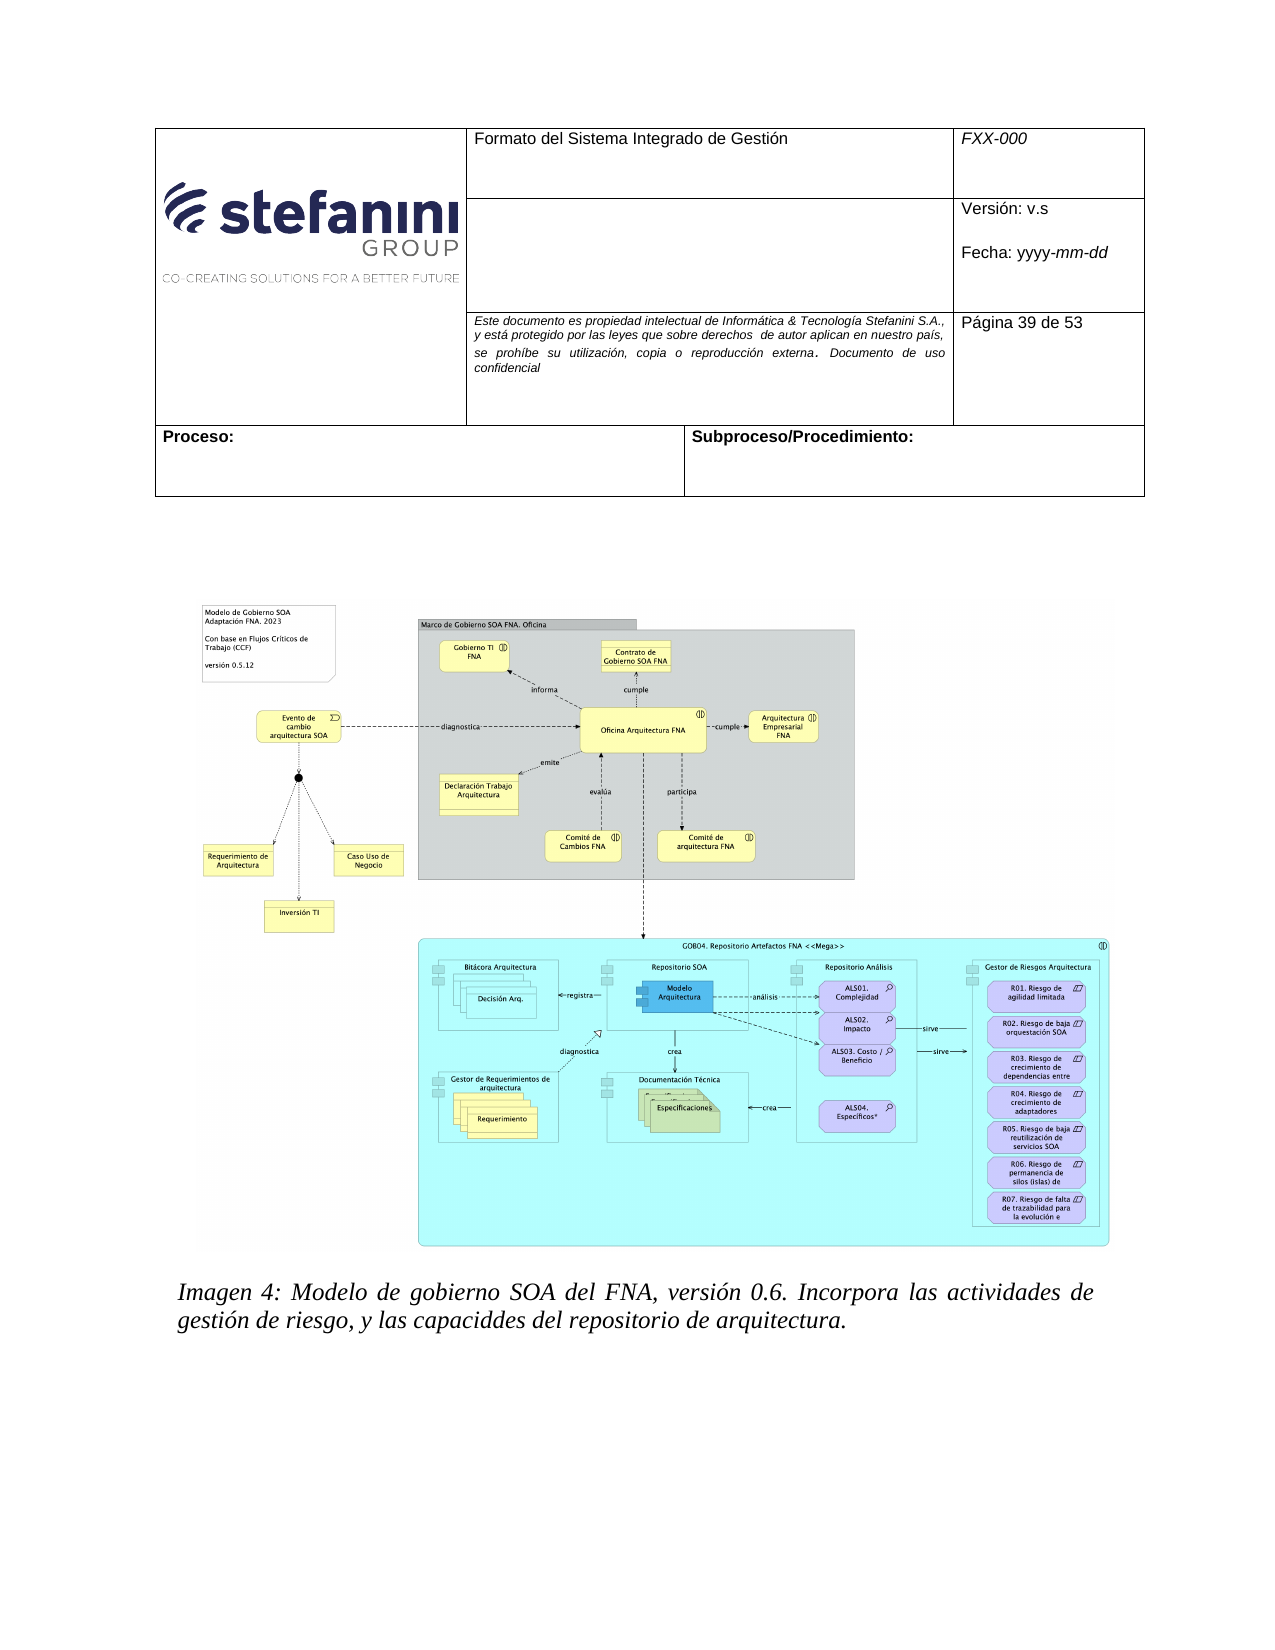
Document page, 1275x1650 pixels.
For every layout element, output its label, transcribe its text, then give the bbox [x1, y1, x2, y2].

text Imagen 4: Modelo de gobierno SOA del FNA, versión 0.6. Incorpora las actividades de gestión de riesgo, y las capaciddes del repositorio de arquitectura. [177, 1277, 1098, 1334]
picture [162, 182, 460, 286]
picture [196, 599, 1115, 1252]
